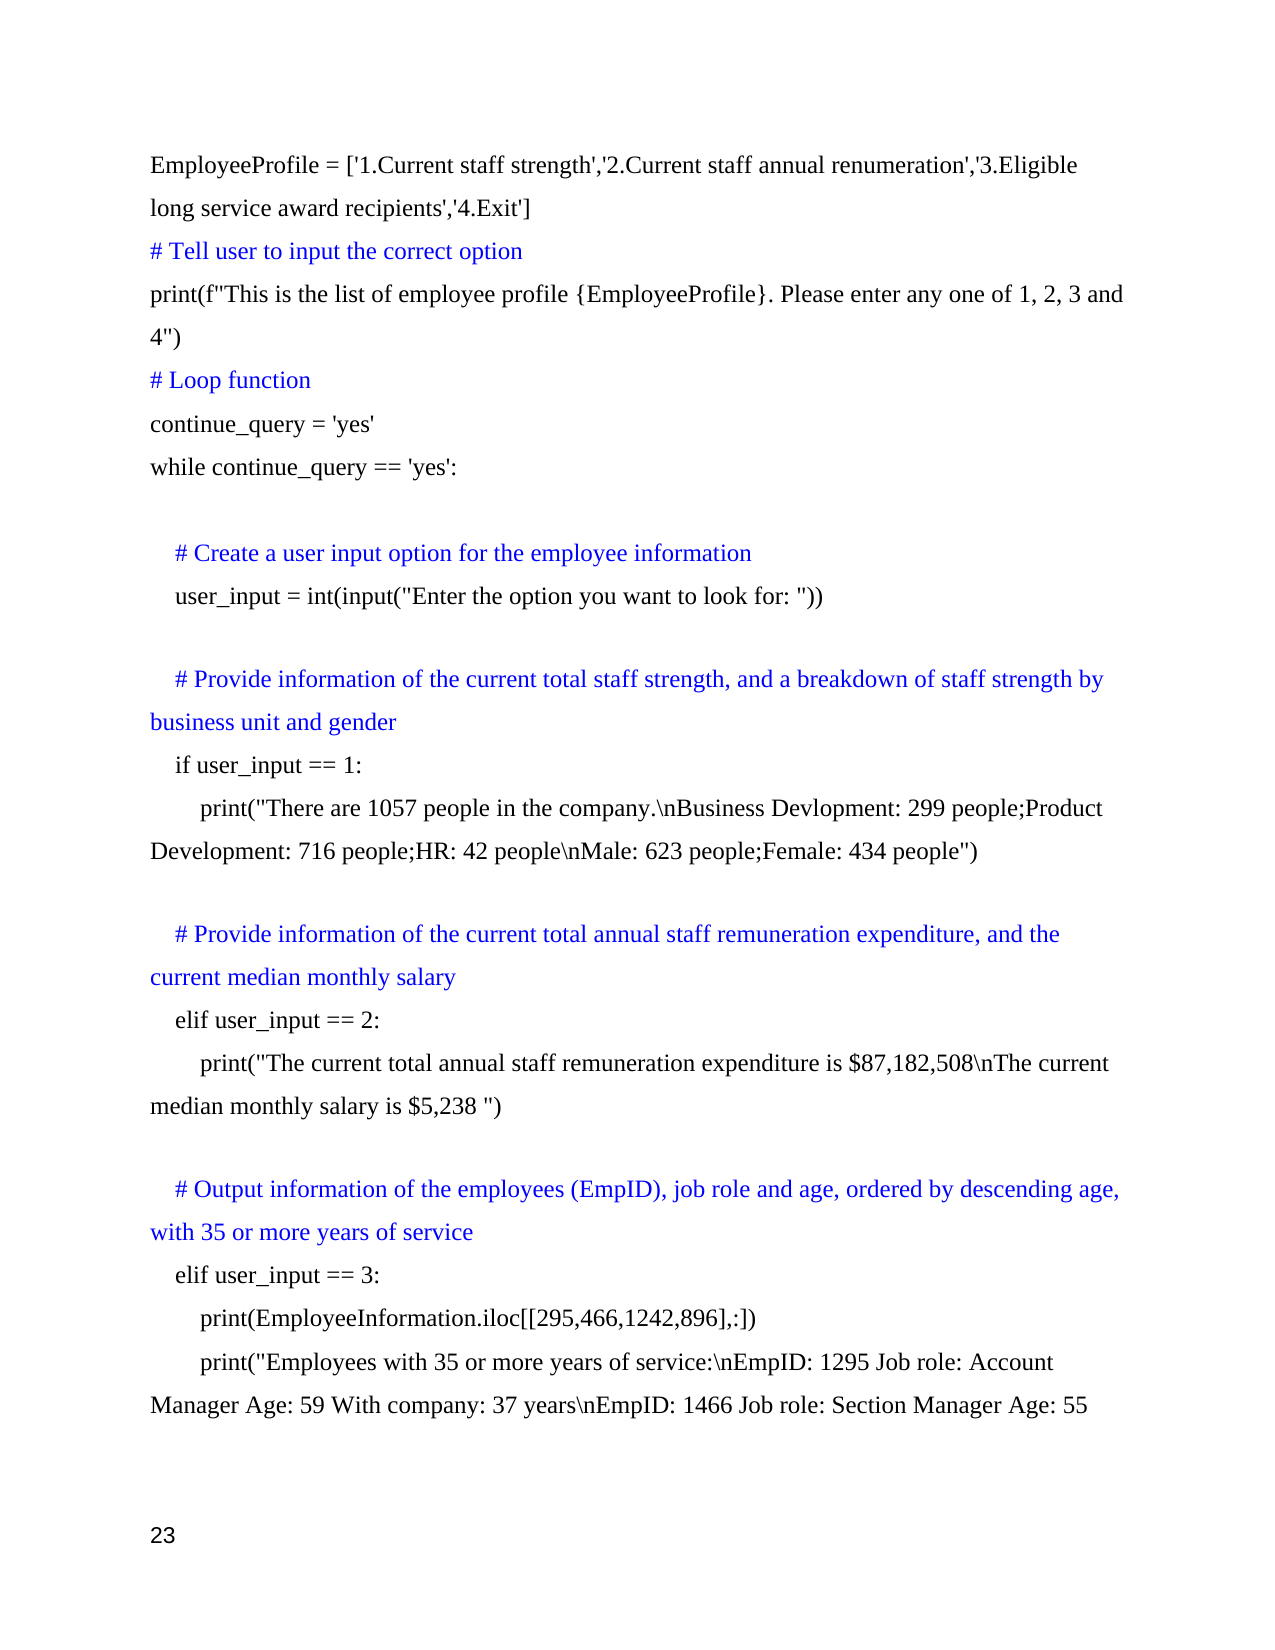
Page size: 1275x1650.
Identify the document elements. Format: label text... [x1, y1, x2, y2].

text user_input = int(input("Enter the option you want to look for: ")) [150, 581, 1125, 610]
text # Create a user input option for the employee information [150, 538, 1125, 567]
text elif user_input == 3: [150, 1260, 1125, 1289]
text if user_input == 1: [150, 750, 1125, 779]
text # Provide information of the current total staff strength, and a breakdown of staff strength by business unit and gender [150, 664, 1125, 736]
text print("There are 1057 people in the company.\nBusiness Devlopment: 299 people;Product Development: 716 people;HR: 42 people\nMale: 623 people;Female: 434 people") [150, 793, 1125, 865]
text print(f"This is the list of employee profile {EmployeeProfile}. Please enter any one of 1, 2, 3 and 4") [150, 279, 1125, 351]
text EmployeeProfile = ['1.Current staff strength','2.Current staff annual renumeration','3.Eligible long service award recipients','4.Exit'] [150, 150, 1125, 222]
text elif user_input == 2: [150, 1005, 1125, 1034]
text print("The current total annual staff remuneration expenditure is $87,182,508\nThe current median monthly salary is $5,238 ") [150, 1048, 1125, 1120]
text continue_query = 'yes' [150, 409, 1125, 437]
text # Tell user to input the correct option [150, 236, 1125, 265]
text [150, 1347, 1125, 1418]
text # Output information of the employees (EmpID), job role and age, ordered by descending age, with 35 or more years of service [150, 1174, 1125, 1246]
text # Loop function [150, 366, 1125, 394]
text while continue_query == 'yes': [150, 452, 1125, 481]
text # Provide information of the current total annual staff remuneration expenditure, and the current median monthly salary [150, 919, 1125, 991]
text print(EmployeeInformation.iloc[[295,466,1242,896],:]) [150, 1303, 1125, 1332]
